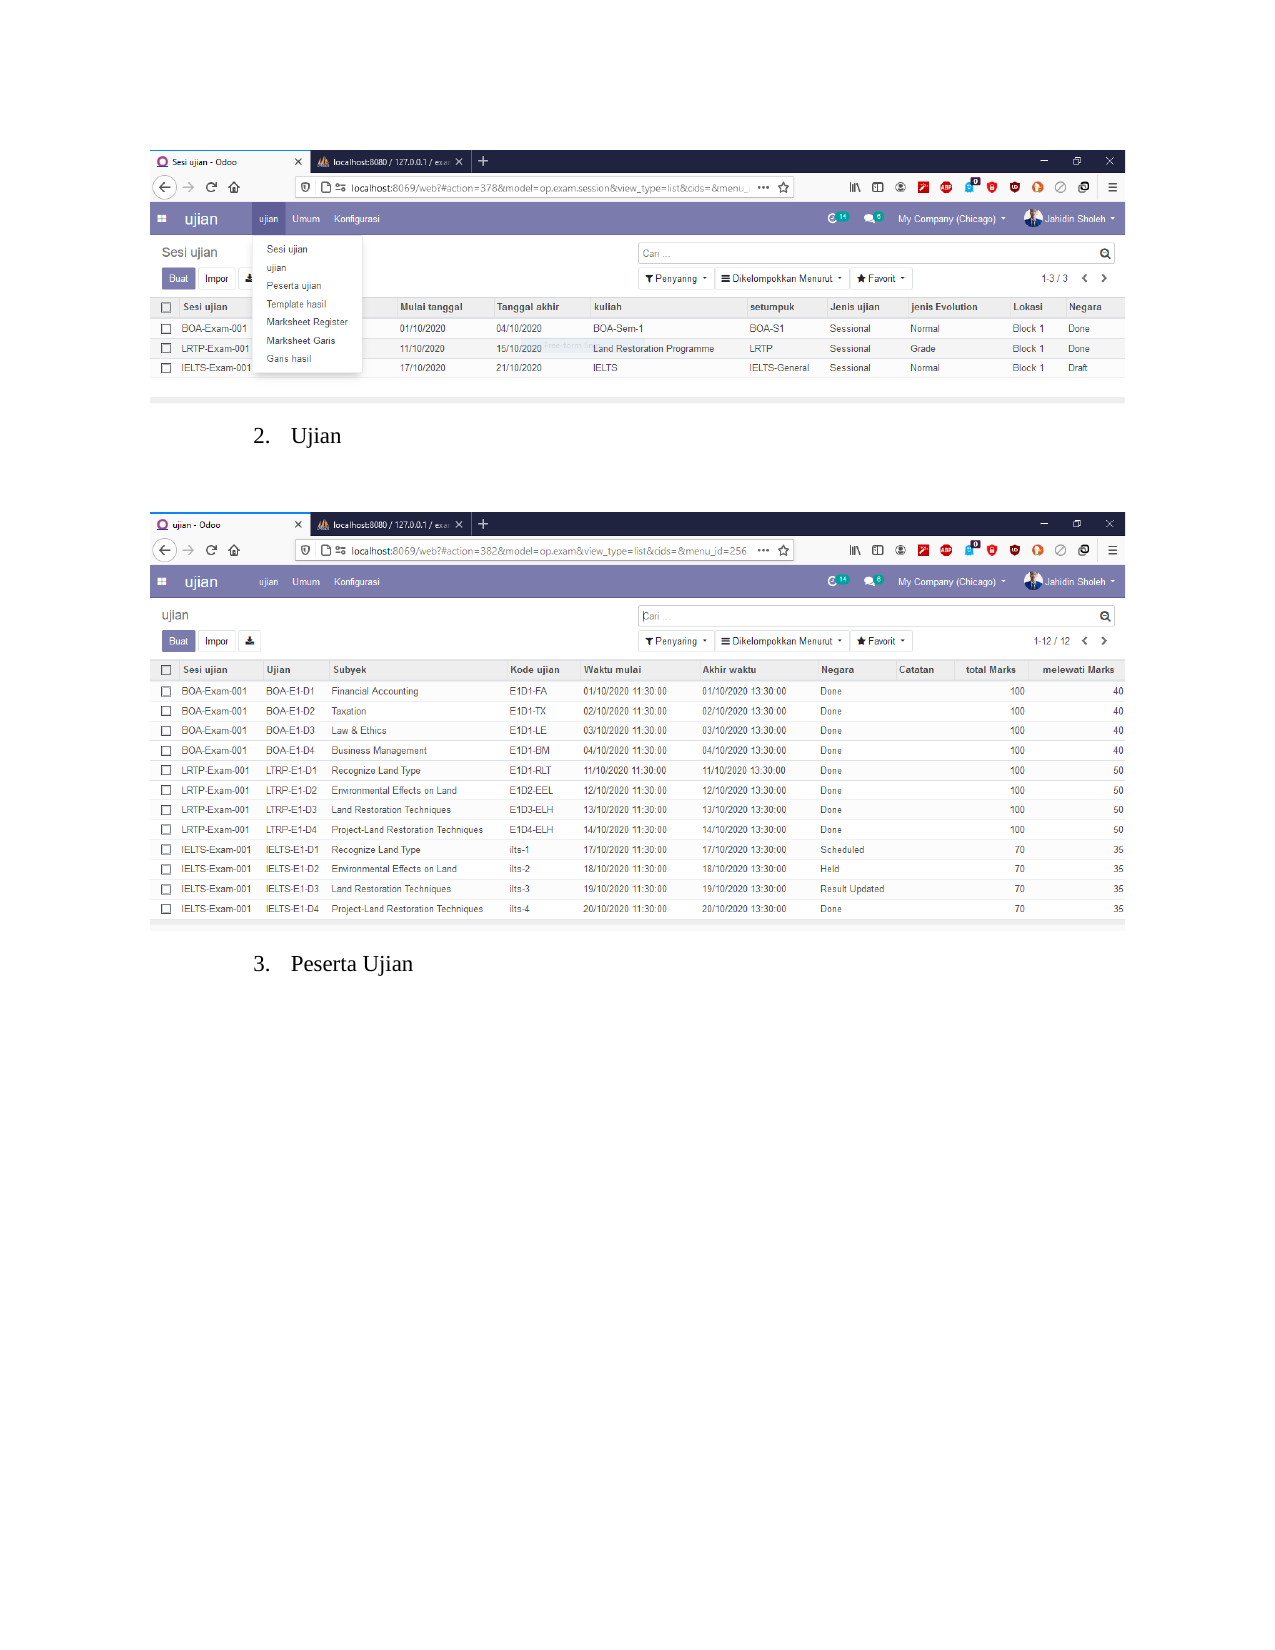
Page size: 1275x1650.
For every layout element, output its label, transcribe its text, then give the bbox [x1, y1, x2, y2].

picture [150, 512, 1125, 931]
picture [150, 150, 1125, 404]
list Peserta Ujian [253, 950, 1125, 976]
list Ujian [253, 422, 1125, 448]
